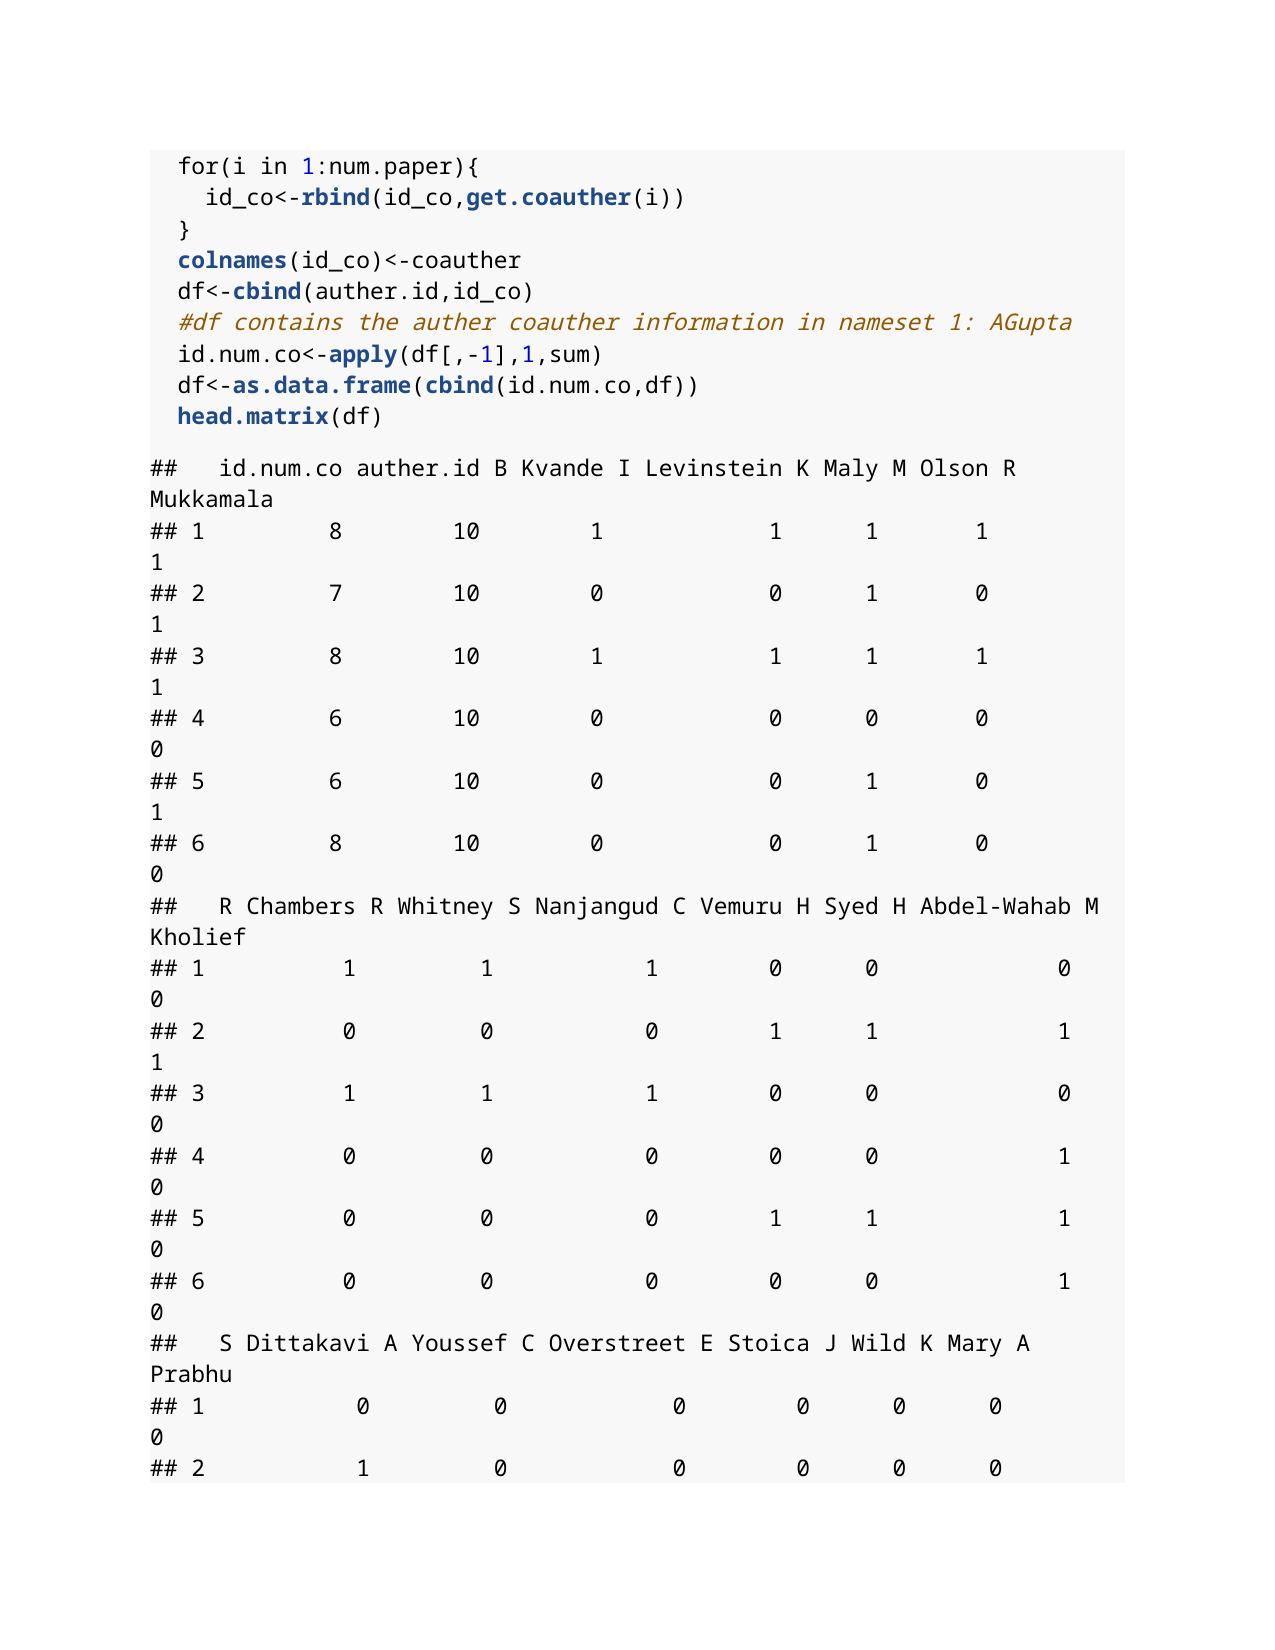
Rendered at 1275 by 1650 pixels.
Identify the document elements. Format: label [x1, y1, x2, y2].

text [150, 150, 1125, 431]
text [150, 452, 1125, 1483]
